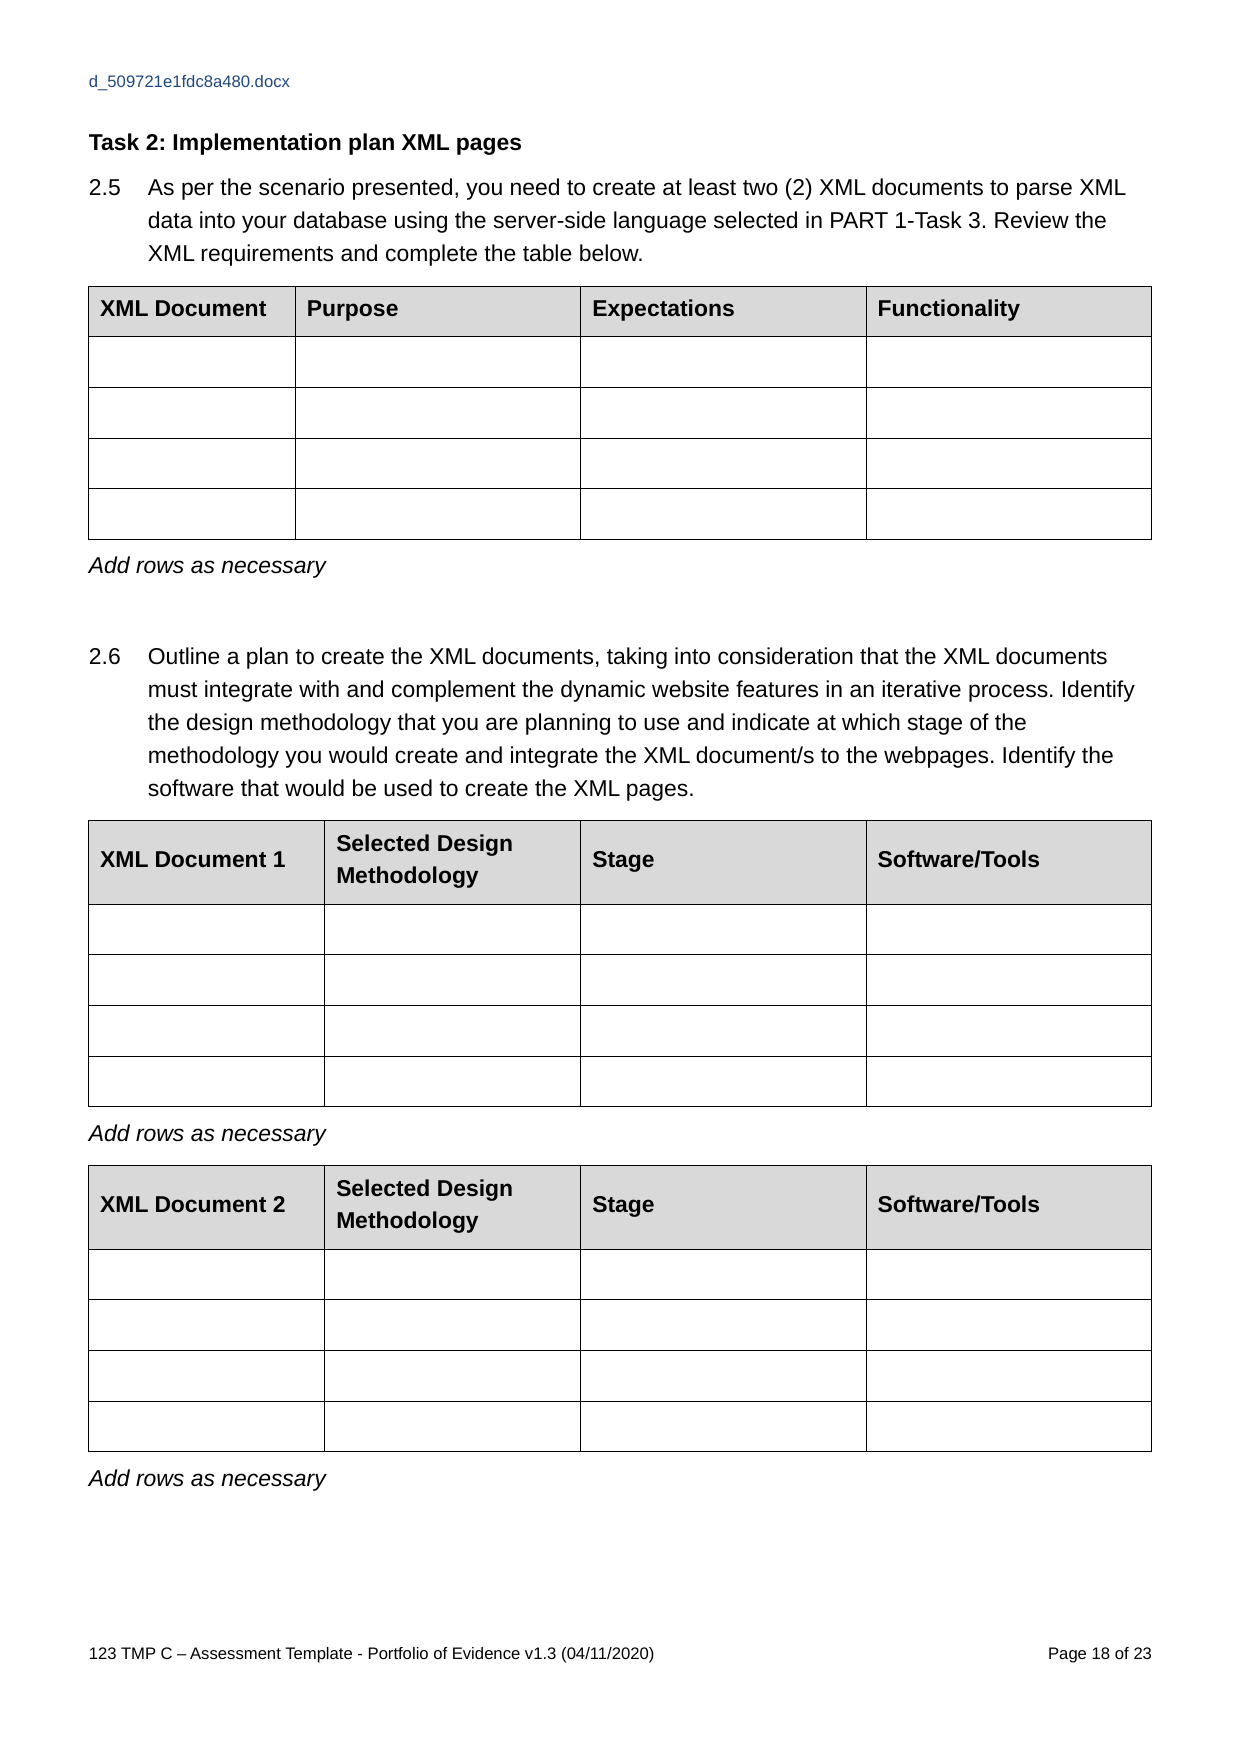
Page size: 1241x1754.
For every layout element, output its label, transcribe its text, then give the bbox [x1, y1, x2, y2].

text Add rows as necessary [89, 552, 1152, 579]
table_cell [89, 439, 295, 488]
table_cell [867, 955, 1151, 1005]
table_cell [867, 388, 1151, 437]
text Add rows as necessary [89, 1120, 1152, 1146]
table_cell [325, 1057, 580, 1106]
table_cell [89, 489, 295, 539]
table_cell [867, 1006, 1151, 1056]
table_header Functionality [867, 287, 1151, 336]
table_cell [296, 489, 580, 539]
table_cell [89, 388, 295, 437]
text Add rows as necessary [89, 1465, 1152, 1491]
table_cell [581, 337, 866, 387]
table_header Selected Design Methodology [325, 821, 580, 904]
table_header Software/Tools [867, 821, 1151, 904]
table_cell [581, 388, 866, 437]
table_header Selected Design Methodology [325, 1166, 580, 1249]
table_cell [867, 1351, 1151, 1401]
table_cell [296, 388, 580, 437]
table_header Expectations [581, 287, 866, 336]
table_cell [89, 1300, 324, 1350]
table_cell [867, 1300, 1151, 1350]
table_cell [325, 1006, 580, 1056]
table_header Stage [581, 821, 866, 904]
table_cell [89, 1351, 324, 1401]
table_cell [867, 1402, 1151, 1451]
table_cell [89, 1402, 324, 1451]
table_cell [581, 1057, 866, 1106]
table_header Stage [581, 1166, 866, 1249]
table_cell [867, 1250, 1151, 1299]
table_cell [89, 1006, 324, 1056]
table_cell [89, 1057, 324, 1106]
table_cell [581, 439, 866, 488]
table_cell [581, 1402, 866, 1451]
table_cell [867, 439, 1151, 488]
table_header Purpose [296, 287, 580, 336]
table_cell [867, 337, 1151, 387]
table_cell [325, 1300, 580, 1350]
table_cell [325, 1351, 580, 1401]
table_cell [581, 489, 866, 539]
table_cell [867, 905, 1151, 954]
table_cell [867, 489, 1151, 539]
table_cell [296, 337, 580, 387]
table_cell [89, 955, 324, 1005]
table_cell [325, 1250, 580, 1299]
table_cell [581, 1250, 866, 1299]
table_cell [325, 905, 580, 954]
table_cell [89, 1250, 324, 1299]
table_cell [296, 439, 580, 488]
table_cell [581, 1351, 866, 1401]
table_cell [89, 905, 324, 954]
table_cell [325, 955, 580, 1005]
table_cell [581, 1300, 866, 1350]
table_cell [325, 1402, 580, 1451]
table_header Software/Tools [867, 1166, 1151, 1249]
text 2.5 As per the scenario presented, you need to create at least two (2) XML documents to parse XML data into your database using the server-side language selected in PART 1-Task 3. Review the XML requirements and complete the table below. [89, 174, 1152, 267]
table_header XML Document 2 [89, 1166, 324, 1249]
text 2.6 Outline a plan to create the XML documents, taking into consideration that the XML documents must integrate with and complement the dynamic website features in an iterative process. Identify the design methodology that you are planning to use and indicate at which stage of the methodology you would create and integrate the XML document/s to the webpages. Identify the software that would be used to create the XML pages. [89, 643, 1152, 801]
table_cell [867, 1057, 1151, 1106]
table_cell [581, 905, 866, 954]
table_cell [581, 1006, 866, 1056]
table_cell [581, 955, 866, 1005]
subtitle Task 2: Implementation plan XML pages [89, 129, 1152, 155]
table_header XML Document 1 [89, 821, 324, 904]
table_cell [89, 337, 295, 387]
table_header XML Document [89, 287, 295, 336]
